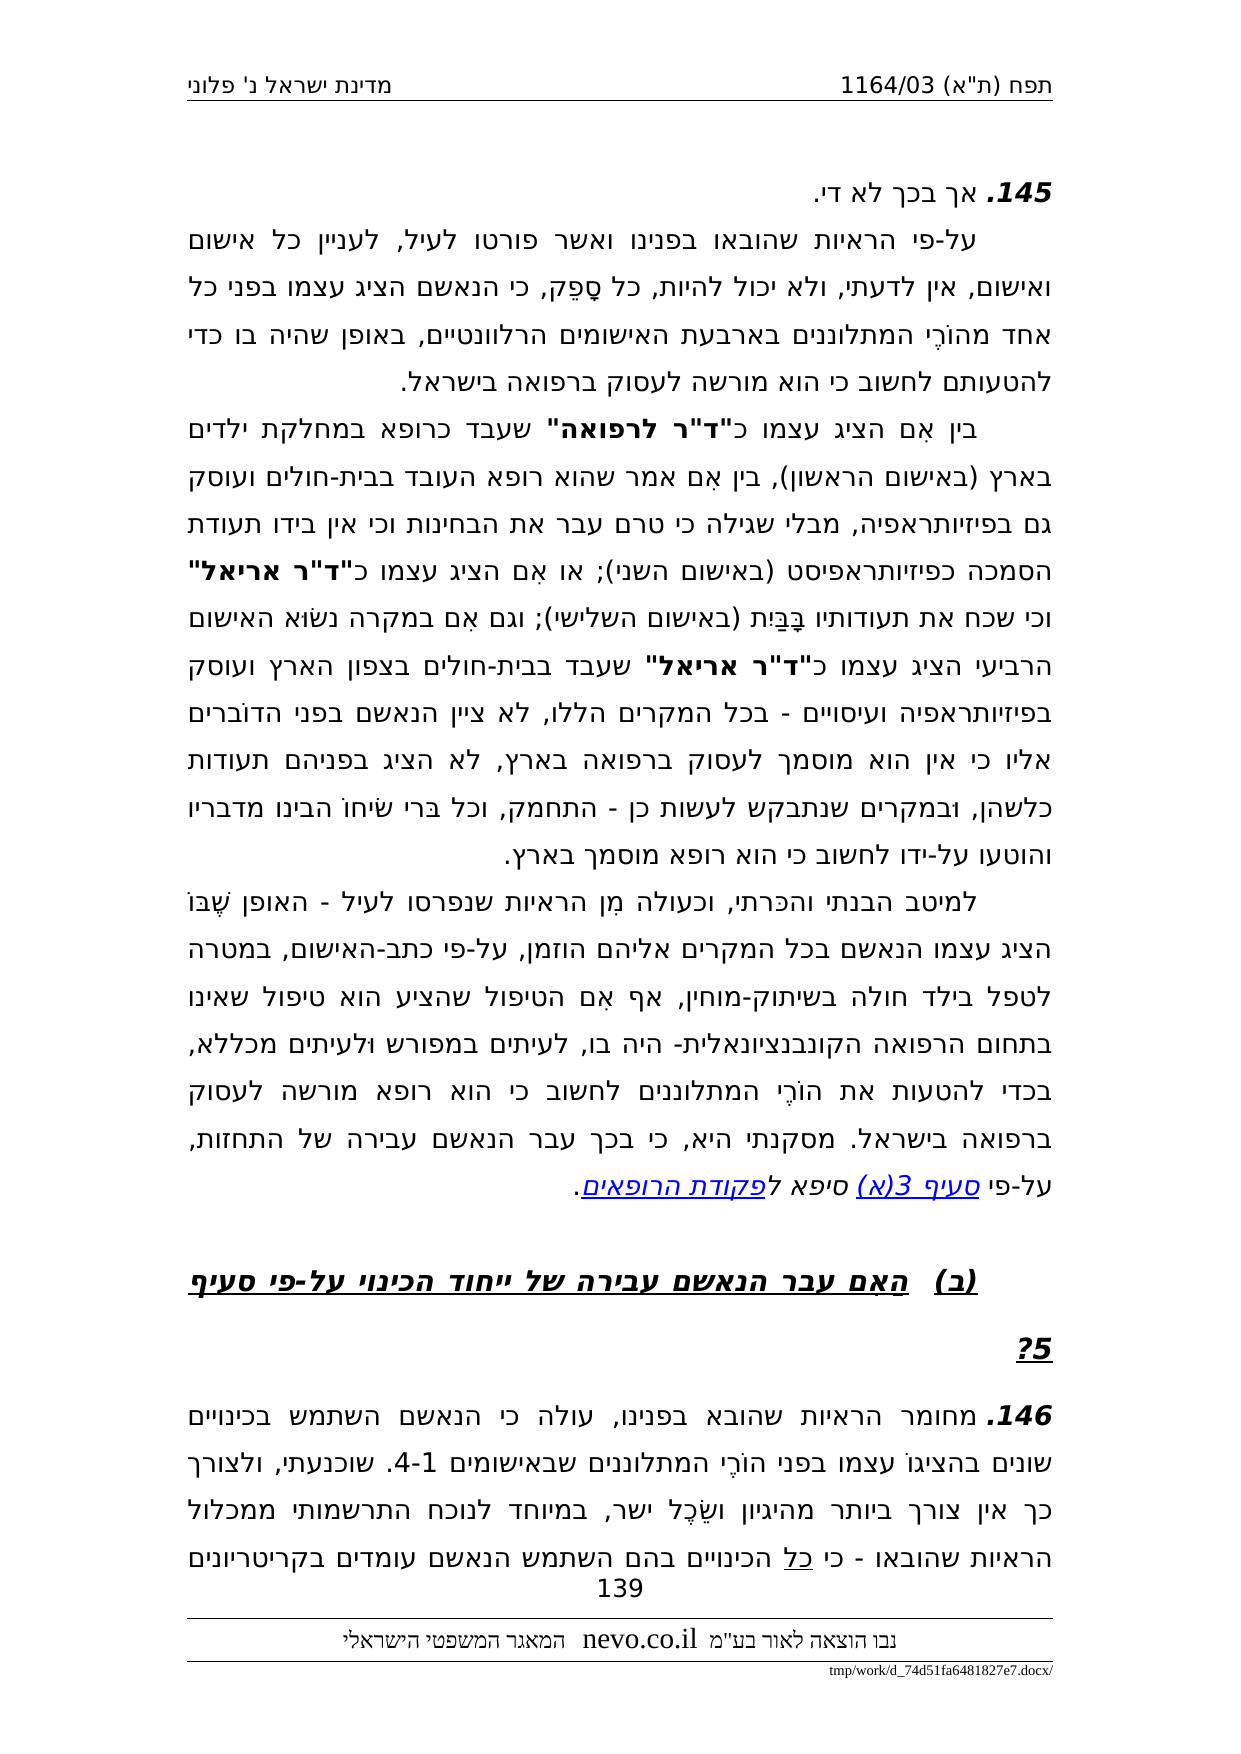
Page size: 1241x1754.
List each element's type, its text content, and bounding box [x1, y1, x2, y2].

text על-פי הראיות שהובאו בפנינו ואשר פורטו לעיל, לעניין כל אישום ואישום, אין לדעתי, ולא יכול להיות, כל סָפֵק, כי הנאשם הציג עצמו בפני כל אחד מהוֹרֶי המתלוננים בארבעת האישומים הרלוונטיים, באופן שהיה בו כדי להטעותם לחשוב כי הוא מורשה לעסוק ברפואה בישראל. [187, 224, 1053, 398]
text בין אִם הציג עצמו כ"ד"ר לרפואה" שעבד כרופא במחלקת ילדים בארץ (באישום הראשון), בין אִם אמר שהוא רופא העובד בבית-חולים ועוסק גם בפיזיותראפיה, מבלי שגילה כי טרם עבר את הבחינות וכי אין בידו תעודת הסמכה כפיזיותראפיסט (באישום השני); או אִם הציג עצמו כ"ד"ר אריאל" וכי שכח את תעודותיו בָּבַּיִת (באישום השלישי); וגם אִם במקרה נשׂוּא האישום הרביעי הציג עצמו כ"ד"ר אריאל" שעבד בבית-חולים בצפון הארץ ועוסק בפיזיותראפיה ועיסויים - בכל המקרים הללו, לא ציין הנאשם בפני הדוֹברים אליו כי אין הוא מוסמך לעסוק ברפואה בארץ, לא הציג בפניהם תעודות כלשהן, וּבמקרים שנתבקש לעשות כן - התחמק, וכל בּרי שׂיחוֹ הבינו מדבריו והוטעו על-ידו לחשוב כי הוא רופא מוסמך בארץ. [187, 414, 1053, 871]
text (ב) הַאִם עבר הנאשם עבירה של ייחוד הכינוי על-פי סעיף 5? [187, 1264, 1053, 1366]
text למיטב הבנתי והכּרתי, וכעולה מִן הראיות שנפרסו לעיל - האופן שֶׁבּוֹ הציג עצמו הנאשם בכל המקרים אליהם הוזמן, על-פי כתב-האישום, במטרה לטפל בילד חולה בשיתוק-מוחין, אף אִם הטיפול שהציע הוא טיפול שאינו בתחום הרפואה הקונבנציונאלית- היה בו, לעיתים במפורש וּלעיתים מכללא, בכדי להטעות את הוֹרֶי המתלוננים לחשוב כי הוא רופא מורשה לעסוק ברפואה בישראל. מסקנתי היא, כי בכך עבר הנאשם עבירה של התחזות, על-פי סעיף 3(א) סיפא לפקודת הרופאים. [187, 887, 1053, 1202]
text 145. אך בכך לא די. [187, 177, 1053, 209]
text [187, 1400, 1053, 1573]
